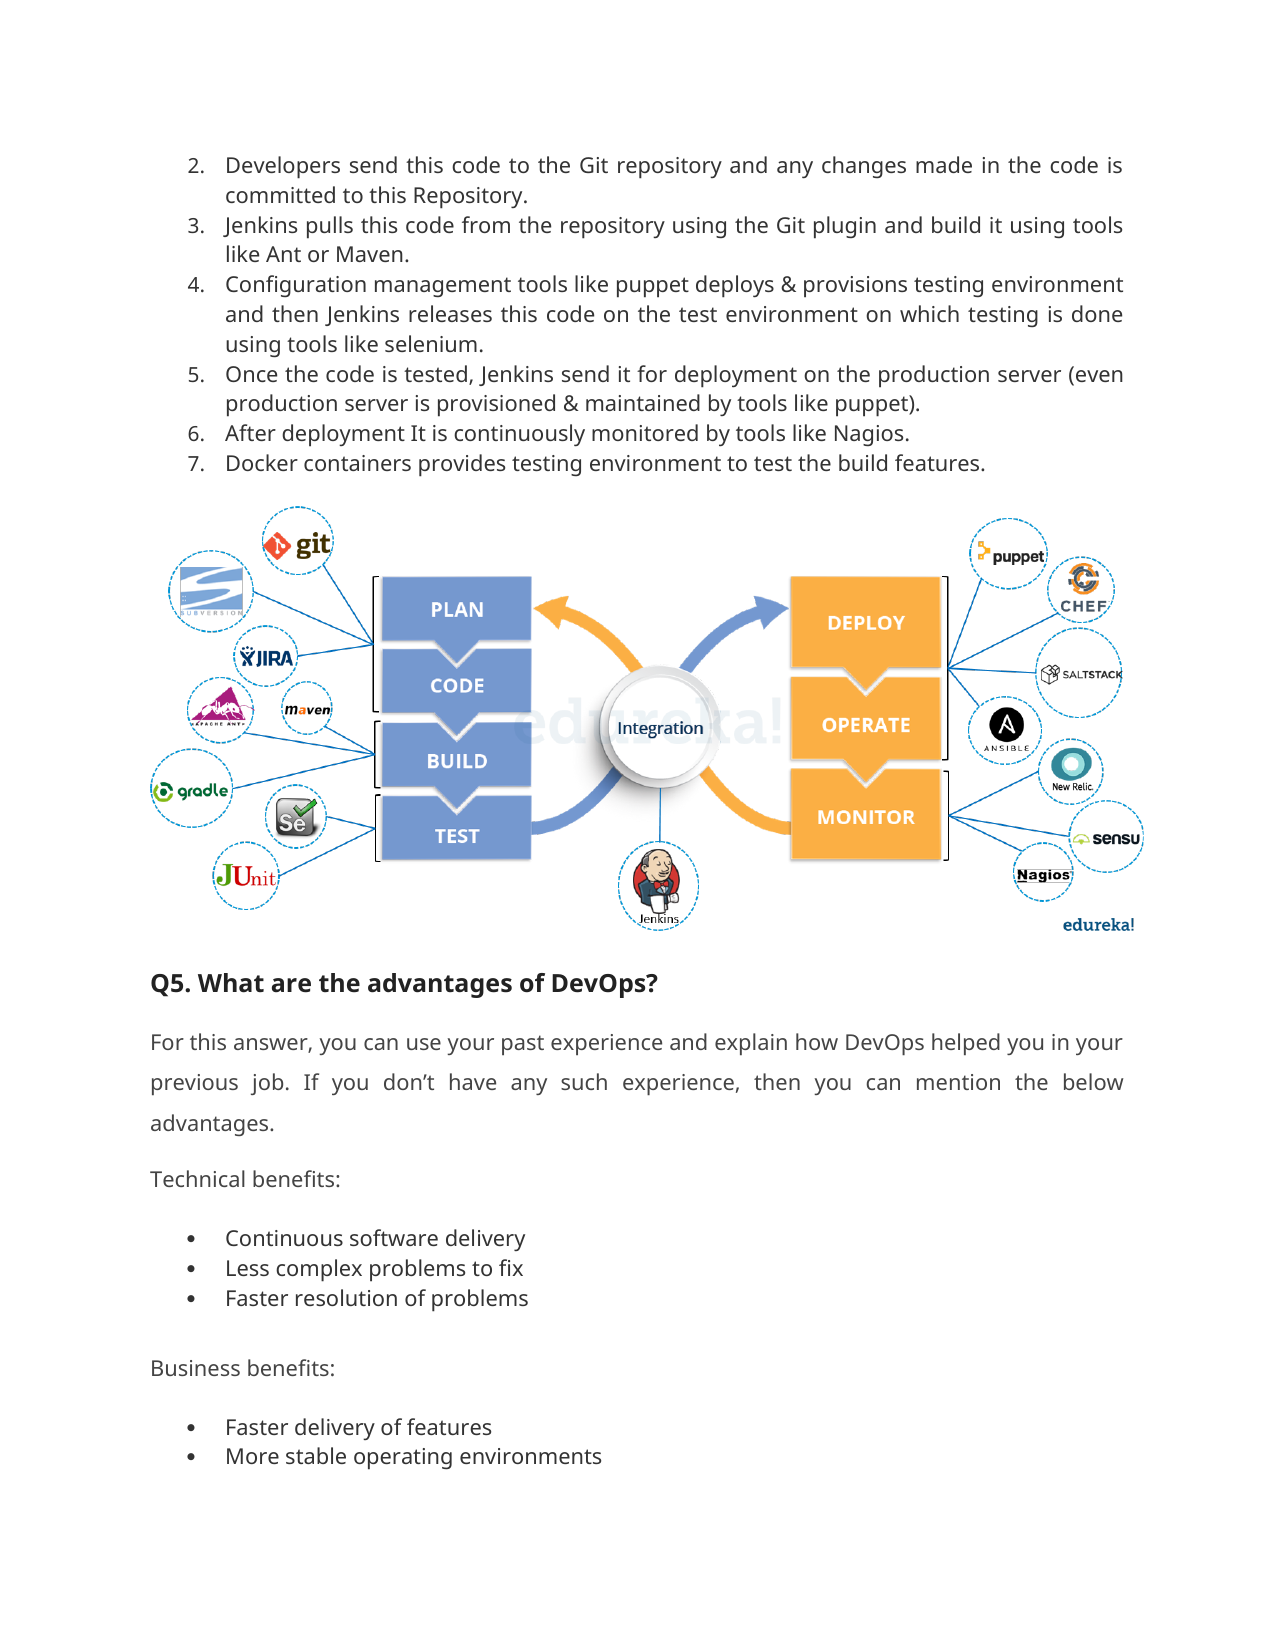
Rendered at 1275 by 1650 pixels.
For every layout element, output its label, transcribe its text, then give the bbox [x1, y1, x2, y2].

list More stable operating environments [187, 1441, 1125, 1471]
list Once the code is tested, Jenkins send it for deployment on the production server (even production server is provisioned & maintained by tools like puppet). [187, 358, 1125, 418]
list Jenkins pulls this code from the repository using the Git plugin and build it using tools like Ant or Maven. [187, 209, 1125, 269]
list Less complex problems to fix [187, 1253, 1125, 1283]
text Q5. What are the advantages of DevOps? [150, 966, 1125, 1000]
list Faster resolution of problems [187, 1283, 1125, 1312]
list Developers send this code to the Git repository and any changes made in the code is committed to this Repository. [187, 150, 1125, 209]
list Configuration management tools like puppet deploys & provisions testing environment and then Jenkins releases this code on the test environment on which testing is done using tools like selenium. [187, 269, 1125, 358]
list After deployment It is continuously monitored by tools like Nagios. [187, 418, 1125, 448]
text Business benefits: [150, 1342, 1125, 1382]
list Faster delivery of features [187, 1411, 1125, 1441]
text Technical benefits: [150, 1153, 1125, 1194]
picture [150, 506, 1144, 935]
list Continuous software delivery [187, 1223, 1125, 1253]
text For this answer, you can use your past experience and explain how DevOps helped you in your previous job. If you don’t have any such experience, then you can mention the below advantages. [150, 1016, 1125, 1138]
list Docker containers provides testing environment to test the build features. [187, 448, 1125, 478]
